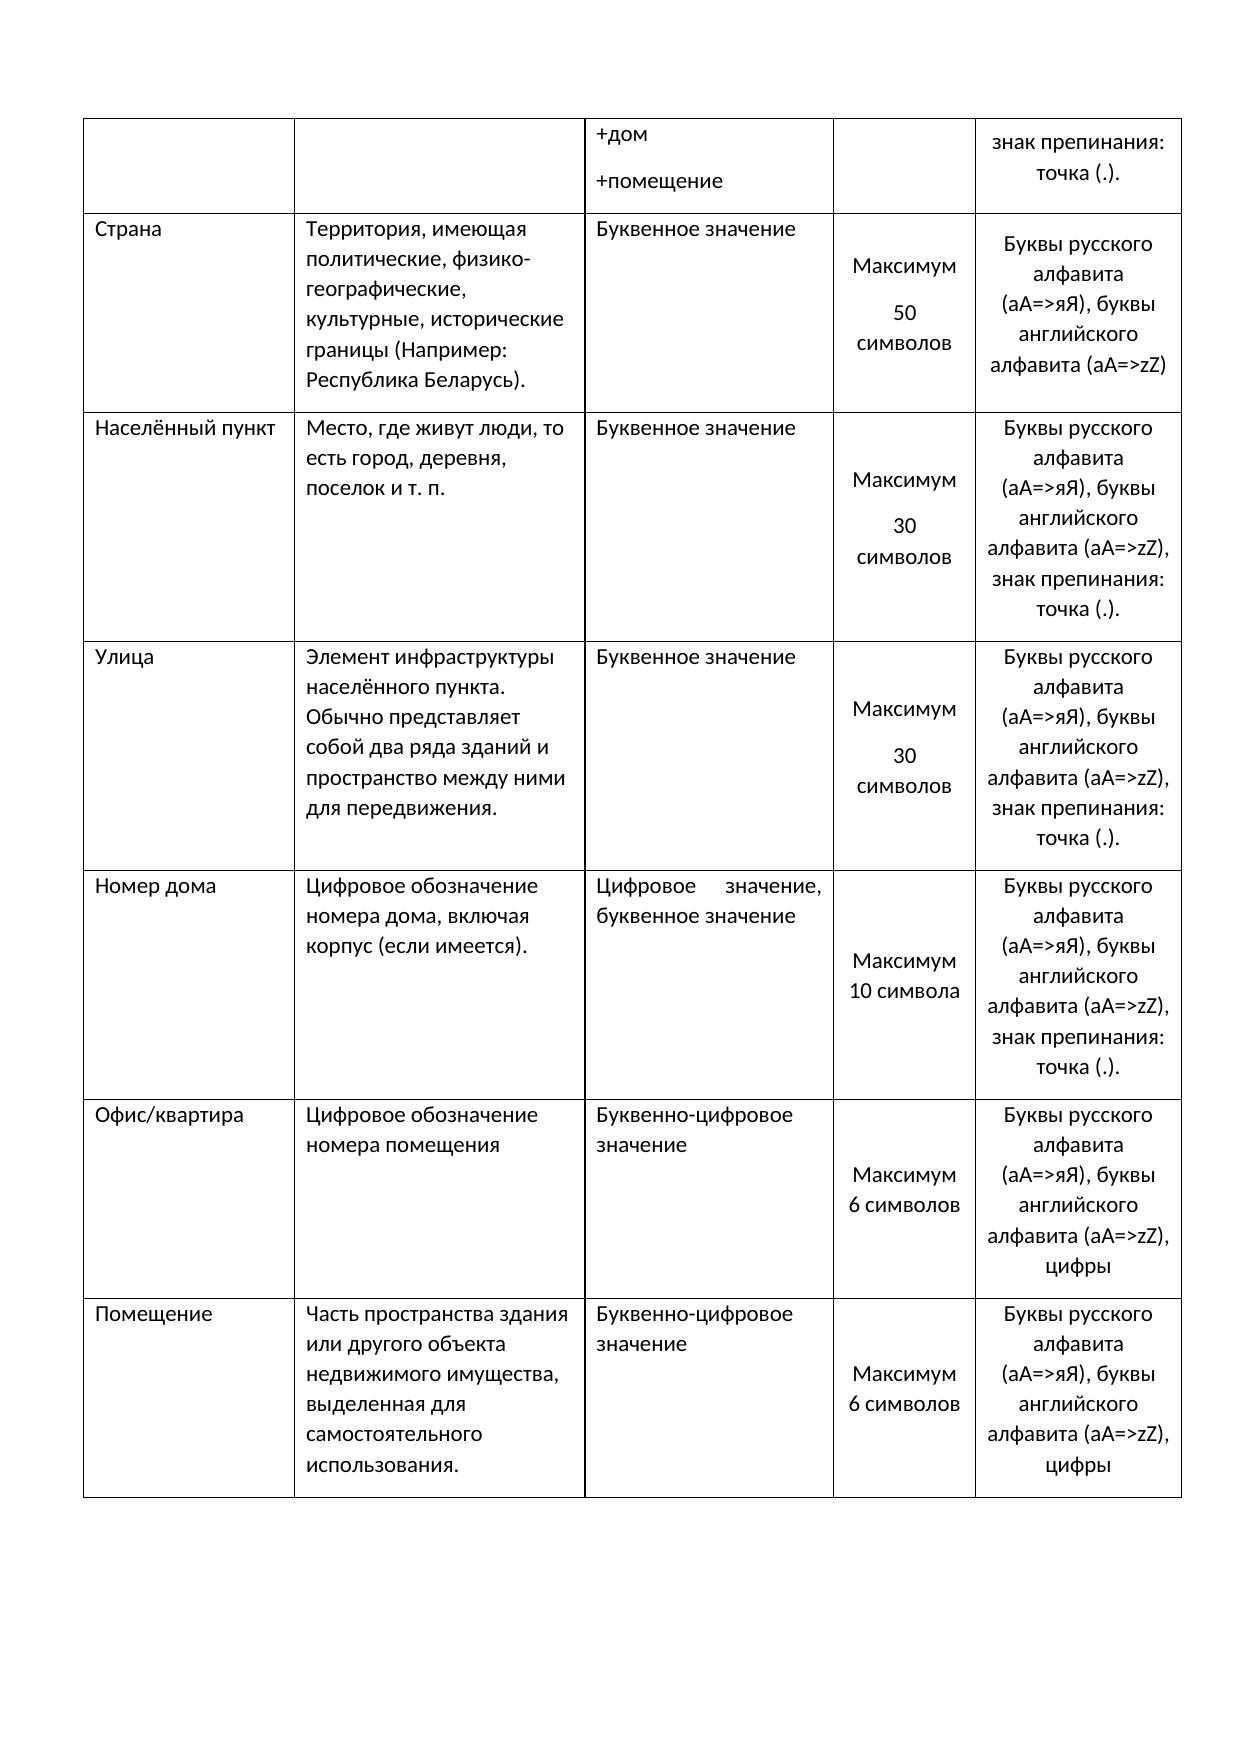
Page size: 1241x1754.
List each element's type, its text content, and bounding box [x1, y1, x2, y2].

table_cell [976, 119, 1181, 213]
table_cell Буквенное значение [586, 642, 833, 870]
table_cell Максимум 50 символов [834, 214, 975, 412]
table_cell Максимум 30 символов [834, 642, 975, 870]
table_cell Буквы русского алфавита (аА=>яЯ), буквы английского алфавита (aA=>zZ), цифры [976, 1100, 1181, 1298]
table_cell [834, 119, 975, 213]
table_cell Буквенное значение [586, 413, 833, 641]
table_cell Буквы русского алфавита (аА=>яЯ), буквы английского алфавита (aA=>zZ), цифры [976, 1299, 1181, 1497]
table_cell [295, 119, 584, 213]
table_cell Номер дома [84, 871, 294, 1099]
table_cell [586, 119, 833, 213]
table_cell Максимум 6 символов [834, 1299, 975, 1497]
table_cell Территория, имеющая политические, физико-географические, культурные, исторические границы (Например: Республика Беларусь). [295, 214, 584, 412]
table_cell Буквенное значение [586, 214, 833, 412]
table_cell Максимум 30 символов [834, 413, 975, 641]
table_cell Страна [84, 214, 294, 412]
table_cell Место, где живут люди, то есть город, деревня, поселок и т. п. [295, 413, 584, 641]
table_cell Буквы русского алфавита (аА=>яЯ), буквы английского алфавита (aA=>zZ), знак препинания: точка (.). [976, 642, 1181, 870]
table_cell Цифровое значение, буквенное значение [586, 871, 833, 1099]
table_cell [84, 119, 294, 213]
table_cell Буквенно-цифровое значение [586, 1100, 833, 1298]
table_cell Буквы русского алфавита (аА=>яЯ), буквы английского алфавита (aA=>zZ) [976, 214, 1181, 412]
table_cell Часть пространства здания или другого объекта недвижимого имущества, выделенная для самостоятельного использования. [295, 1299, 584, 1497]
table_cell Офис/квартира [84, 1100, 294, 1298]
table_cell Цифровое обозначение номера помещения [295, 1100, 584, 1298]
table_cell Максимум 10 символа [834, 871, 975, 1099]
table_cell Помещение [84, 1299, 294, 1497]
table_cell Цифровое обозначение номера дома, включая корпус (если имеется). [295, 871, 584, 1099]
table_cell Буквенно-цифровое значение [586, 1299, 833, 1497]
table_cell Улица [84, 642, 294, 870]
table_cell Элемент инфраструктуры населённого пункта. Обычно представляет собой два ряда зданий и пространство между ними для передвижения. [295, 642, 584, 870]
table_cell Максимум 6 символов [834, 1100, 975, 1298]
table_cell Буквы русского алфавита (аА=>яЯ), буквы английского алфавита (aA=>zZ), знак препинания: точка (.). [976, 413, 1181, 641]
table_cell Буквы русского алфавита (аА=>яЯ), буквы английского алфавита (aA=>zZ), знак препинания: точка (.). [976, 871, 1181, 1099]
table_cell Населённый пункт [84, 413, 294, 641]
